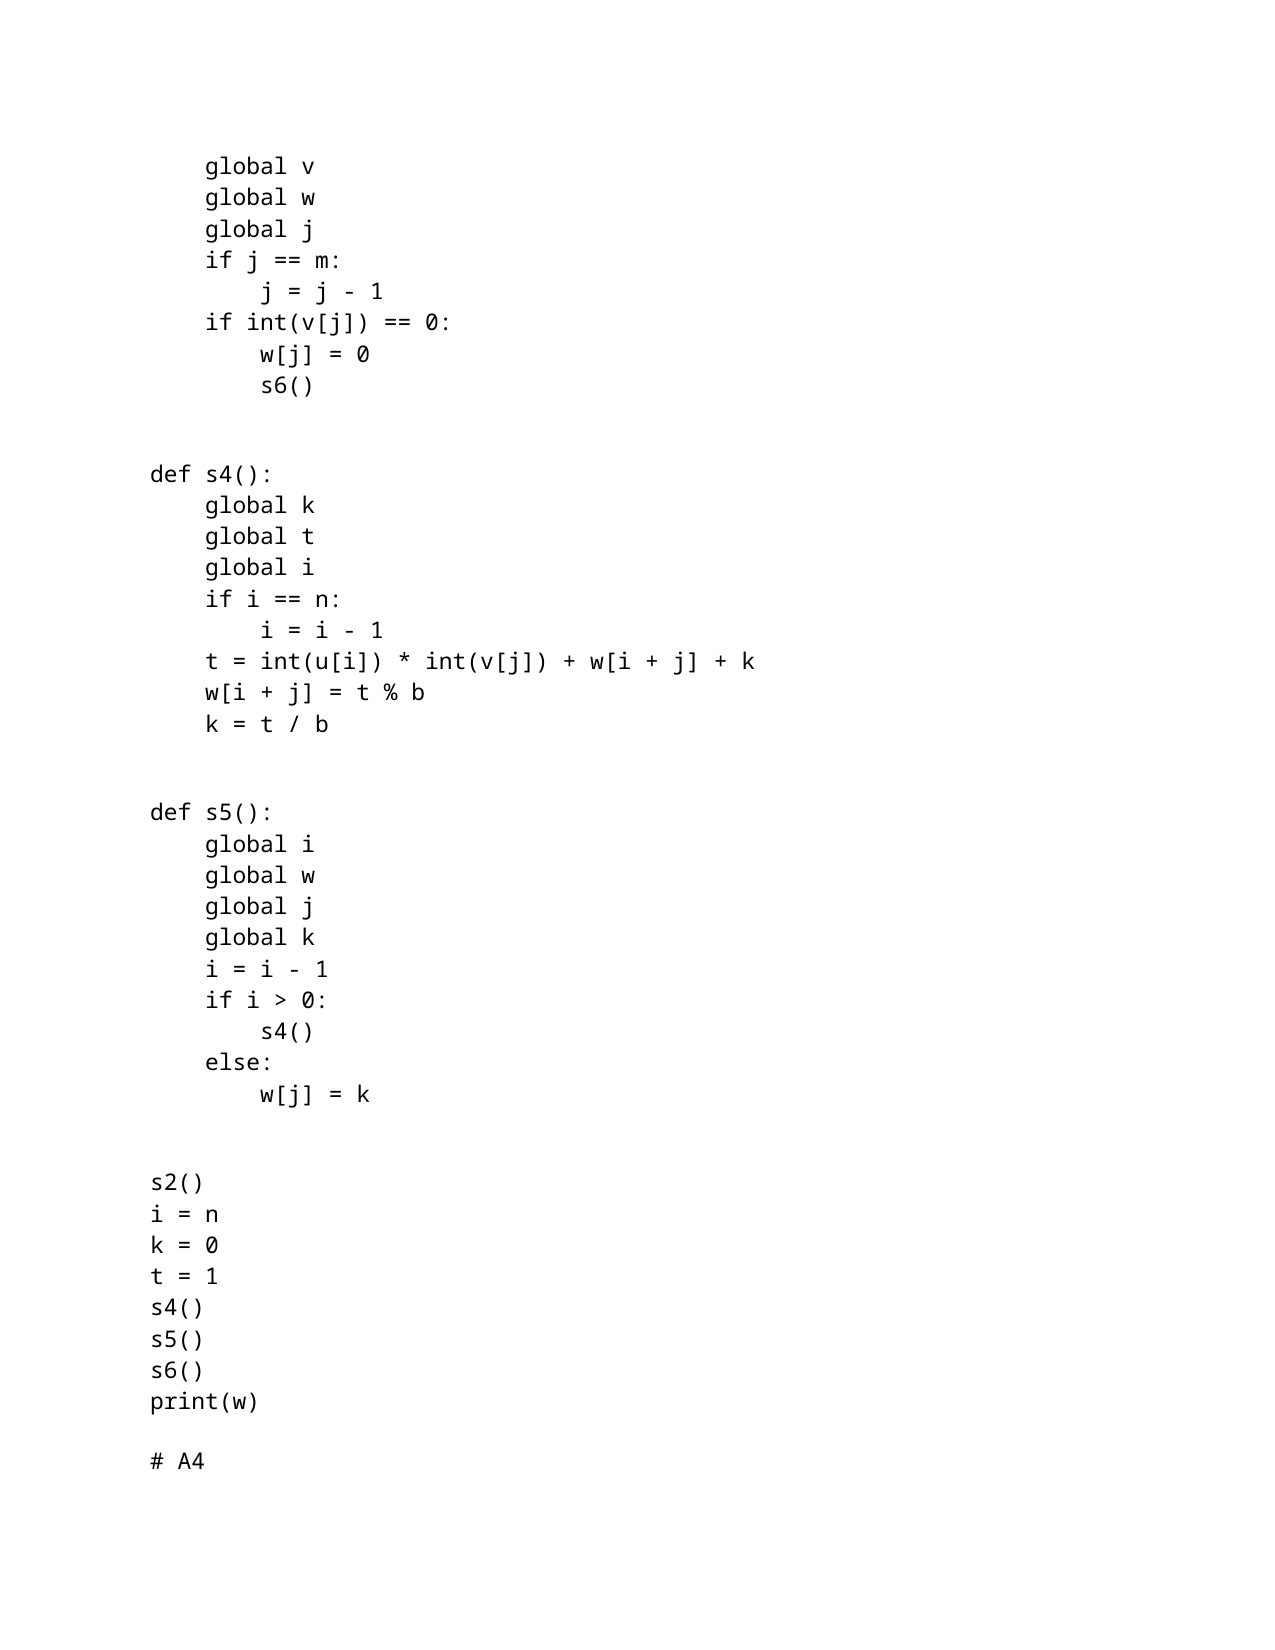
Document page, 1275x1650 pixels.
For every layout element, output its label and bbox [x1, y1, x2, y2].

text [150, 150, 1125, 1476]
